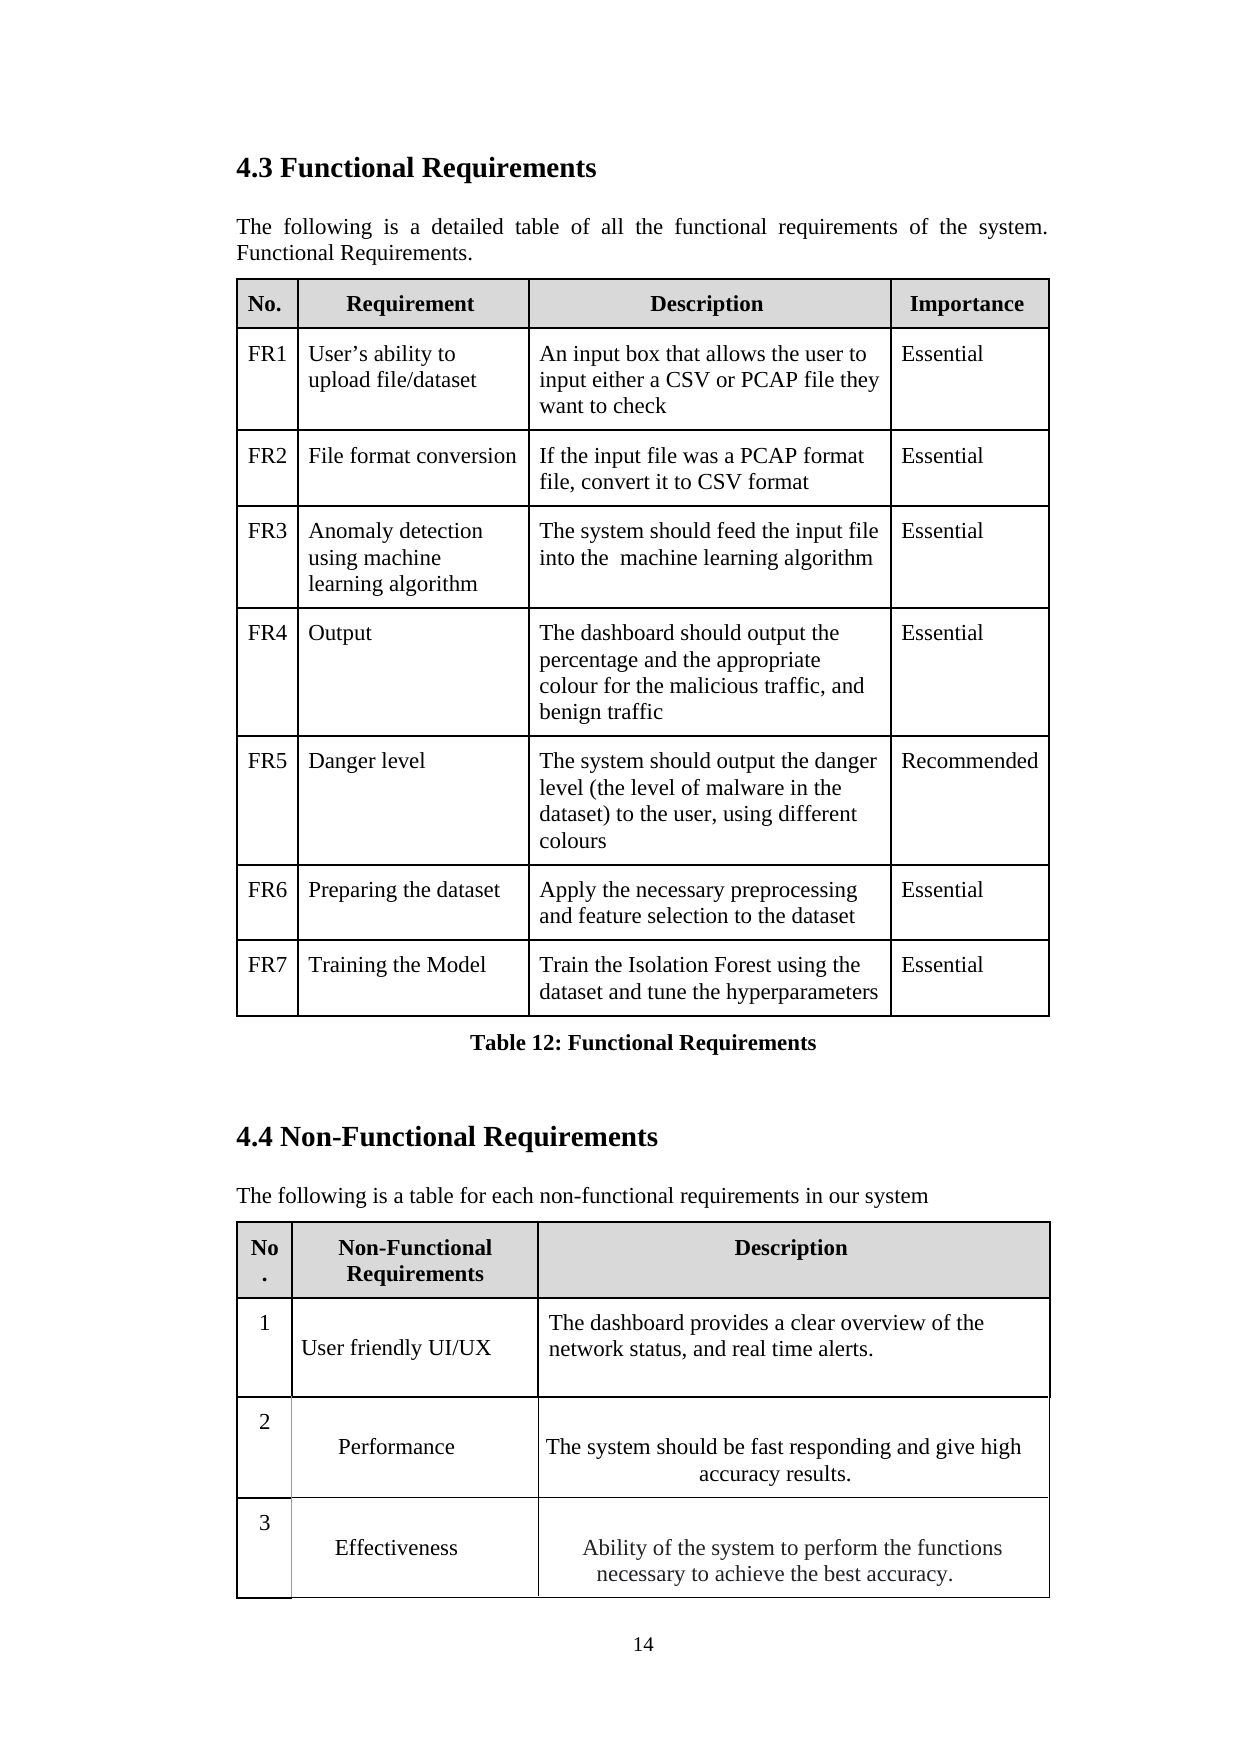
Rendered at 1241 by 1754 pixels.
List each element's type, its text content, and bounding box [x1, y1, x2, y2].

table_cell Effectiveness [292, 1498, 538, 1597]
table_cell The system should be fast responding and give high accuracy results. [539, 1396, 1049, 1497]
table_header Non-Functional Requirements [293, 1223, 537, 1297]
table_cell Anomaly detection using machine learning algorithm [299, 507, 528, 607]
table_cell The dashboard should output the percentage and the appropriate colour for the malicious traffic, and benign traffic [530, 609, 890, 735]
table_header No. [238, 280, 297, 327]
text The following is a detailed table of all the functional requirements of the system. Functional Requirements. [236, 213, 1050, 265]
table_cell Danger level [299, 737, 528, 863]
table_cell Recommended [892, 737, 1048, 863]
table_cell The system should output the danger level (the level of malware in the dataset) to the user, using different colours [530, 737, 890, 863]
table_cell FR5 [238, 737, 297, 863]
table_cell Training the Model [299, 941, 528, 1015]
table_cell User friendly UI/UX [293, 1299, 537, 1396]
table_cell Apply the necessary preprocessing and feature selection to the dataset [530, 866, 890, 939]
table_cell 3 [238, 1499, 291, 1597]
table_cell FR2 [238, 431, 297, 505]
table_header No. [238, 1223, 291, 1297]
subtitle 4.4 Non-Functional Requirements [236, 1119, 1050, 1153]
table_header Description [530, 280, 890, 327]
table_cell The system should feed the input file into the machine learning algorithm [530, 507, 890, 607]
table_cell The dashboard provides a clear overview of the network status, and real time alerts. [539, 1299, 1049, 1396]
table_cell Essential [892, 507, 1048, 607]
table_cell FR6 [238, 866, 297, 939]
table_header Importance [892, 280, 1048, 327]
table_cell Preparing the dataset [299, 866, 528, 939]
table_cell File format conversion [299, 431, 528, 505]
table_cell Essential [892, 941, 1048, 1015]
table_cell Essential [892, 609, 1048, 735]
table_cell Ability of the system to perform the functions necessary to achieve the best accuracy. [538, 1497, 1049, 1597]
table_cell FR1 [238, 329, 297, 429]
table_cell Performance [292, 1398, 538, 1497]
table_cell If the input file was a PCAP format file, convert it to CSV format [530, 431, 890, 505]
table_cell 1 [238, 1299, 291, 1396]
subtitle 4.3 Functional Requirements [236, 150, 1050, 183]
table_header Requirement [299, 280, 528, 327]
text Table 12: Functional Requirements [236, 1029, 1050, 1056]
table_cell User’s ability to upload file/dataset [299, 329, 528, 429]
table_cell Essential [892, 866, 1048, 939]
table_cell FR7 [238, 941, 297, 1015]
table_cell 2 [238, 1398, 291, 1497]
table_cell Essential [892, 431, 1048, 505]
table_cell Output [299, 609, 528, 735]
table_cell Essential [892, 329, 1048, 429]
table_header Description [539, 1223, 1049, 1297]
table_cell An input box that allows the user to input either a CSV or PCAP file they want to check [530, 329, 890, 429]
table_cell FR4 [238, 609, 297, 735]
text The following is a table for each non-functional requirements in our system [236, 1182, 1050, 1208]
table_cell Train the Isolation Forest using the dataset and tune the hyperparameters [530, 941, 890, 1015]
table_cell FR3 [238, 507, 297, 607]
